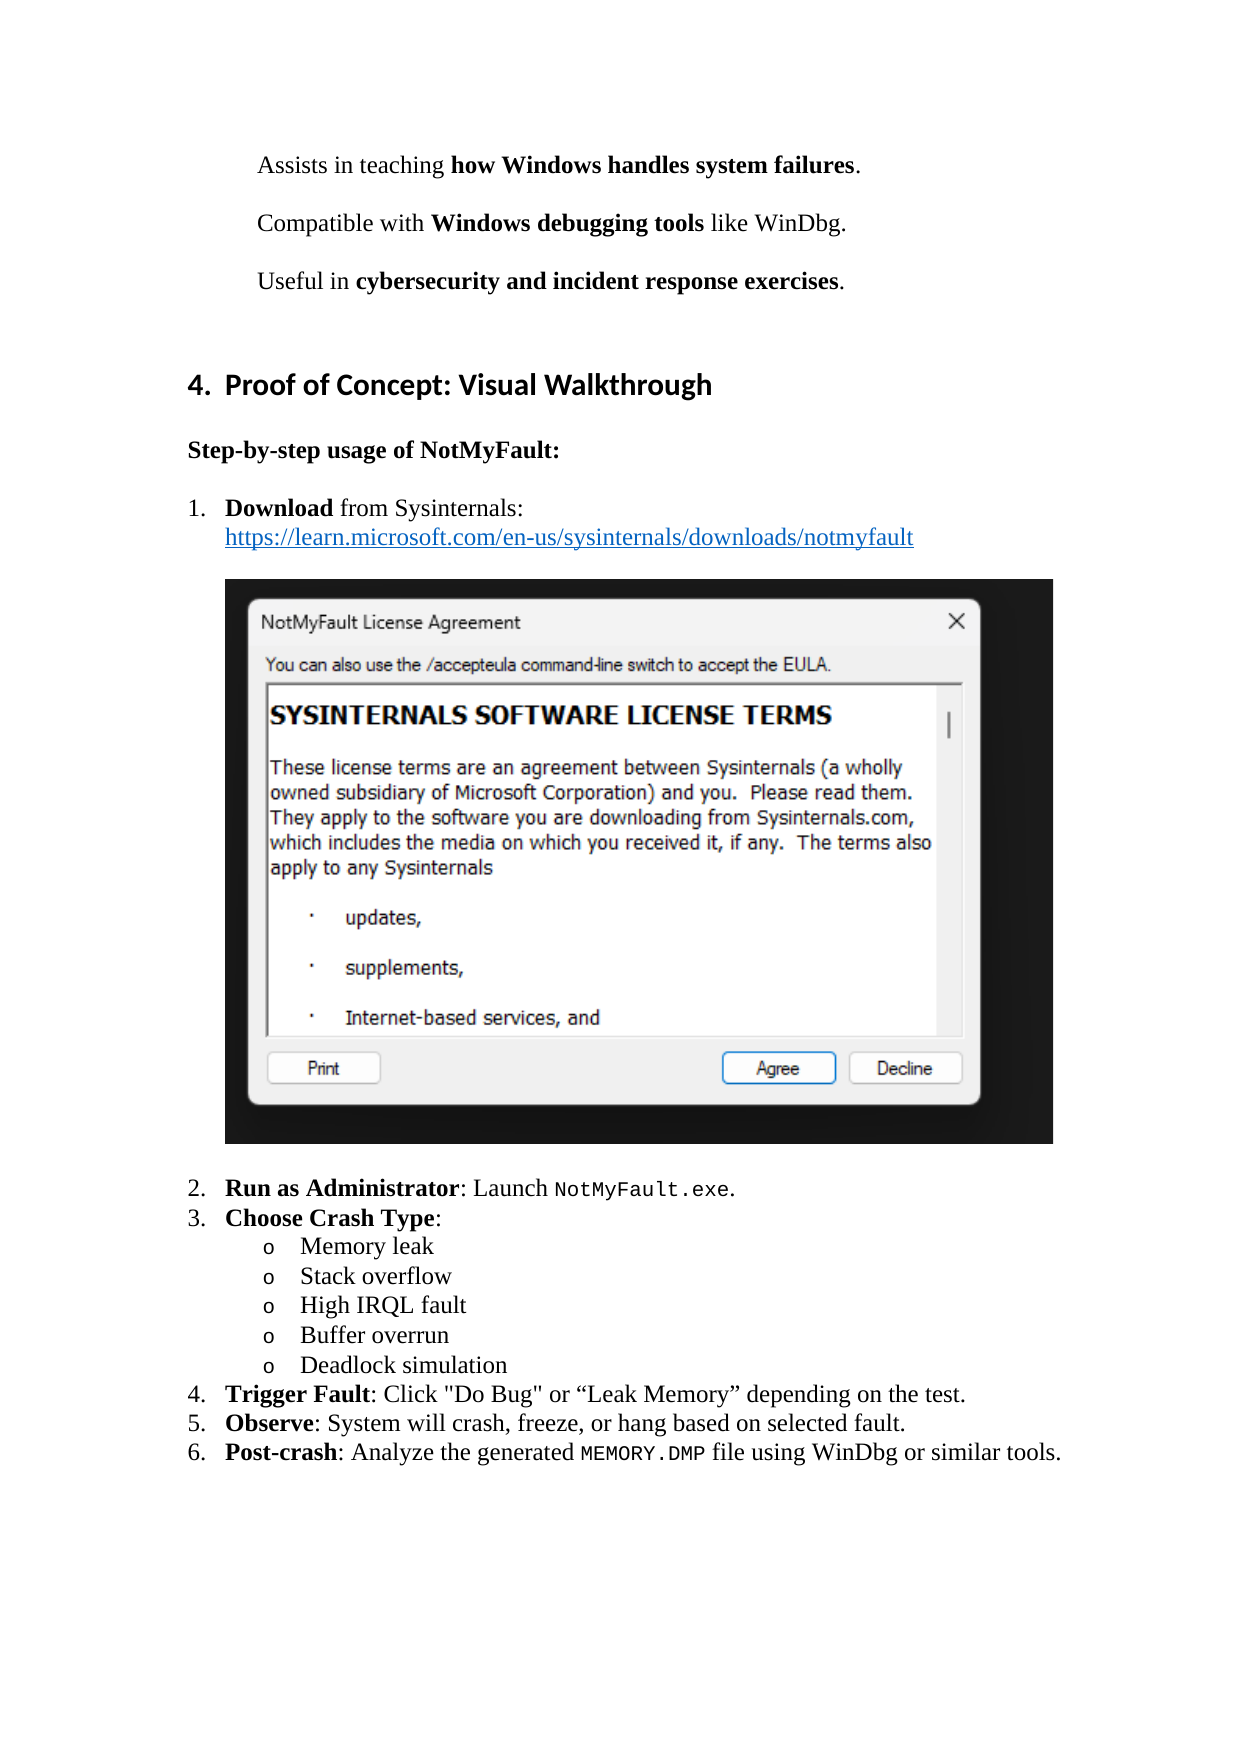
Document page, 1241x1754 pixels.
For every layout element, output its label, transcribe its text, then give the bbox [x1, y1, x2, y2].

list Post-crash: Analyze the generated MEMORY.DMP file using WinDbg or similar tools. [187, 1437, 1090, 1466]
list Buffer overrun [262, 1320, 1090, 1350]
list Choose Crash Type: [187, 1203, 1090, 1231]
list Trigger Fault: Click "Do Bug" or “Leak Memory” depending on the test. [187, 1379, 1090, 1408]
list High IRQL fault [262, 1291, 1090, 1320]
list Run as Administrator: Launch NotMyFault.exe. [187, 1173, 1090, 1203]
list Observe: System will crash, freeze, or hang based on selected fault. [187, 1408, 1090, 1437]
list Deadlock simulation [262, 1350, 1090, 1379]
picture [225, 579, 1054, 1144]
text  Assists in teaching how Windows handles system failures. [225, 150, 1090, 179]
text Step-by-step usage of NotMyFault: [150, 435, 1090, 464]
text  Compatible with Windows debugging tools like WinDbg. [225, 208, 1090, 237]
list Memory leak [262, 1231, 1090, 1261]
list Download from Sysinternals: https://learn.microsoft.com/en-us/sysinternals/downloads/notmyfault [187, 493, 1090, 551]
list Proof of Concept: Visual Walkthrough [187, 365, 1090, 403]
text  Useful in cybersecurity and incident response exercises. [225, 266, 1090, 294]
list Stack overflow [262, 1261, 1090, 1291]
